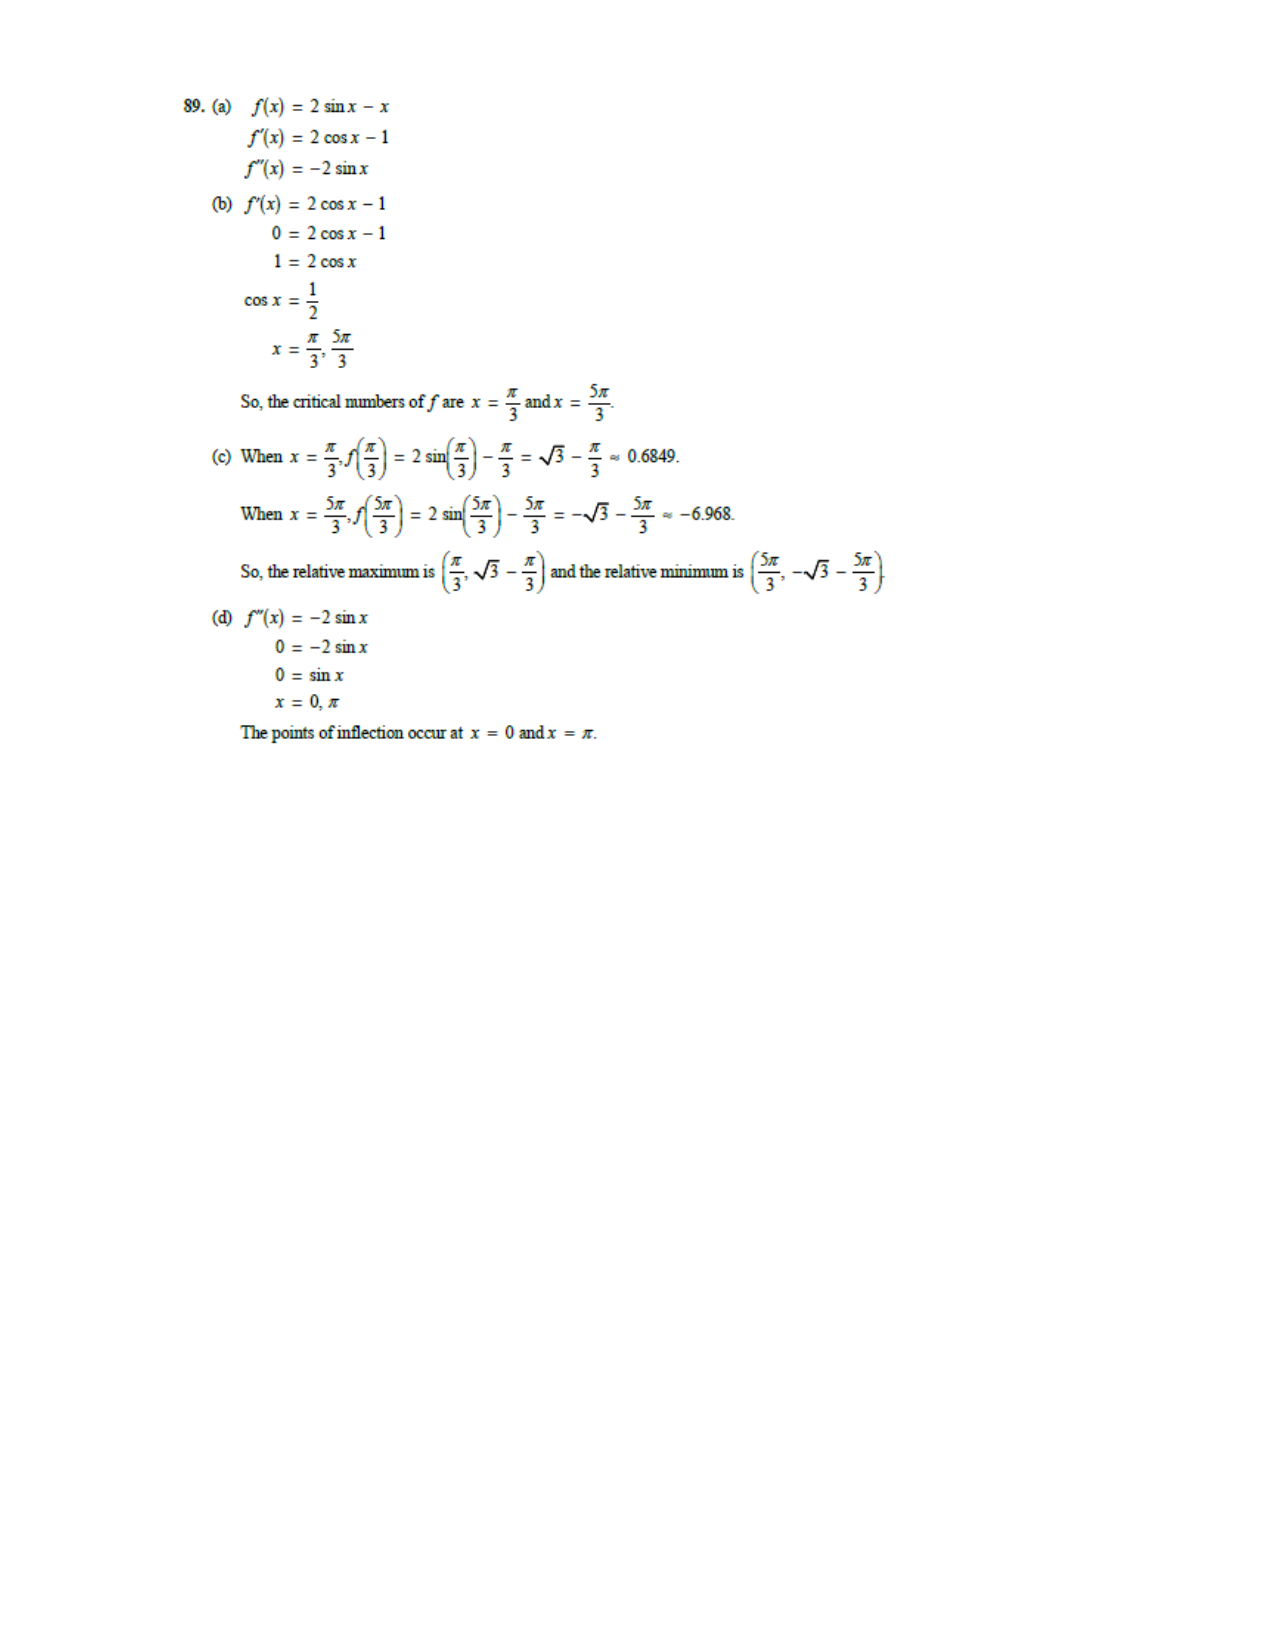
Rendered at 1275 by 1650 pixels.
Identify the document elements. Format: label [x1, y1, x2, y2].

picture [75, 75, 1200, 761]
